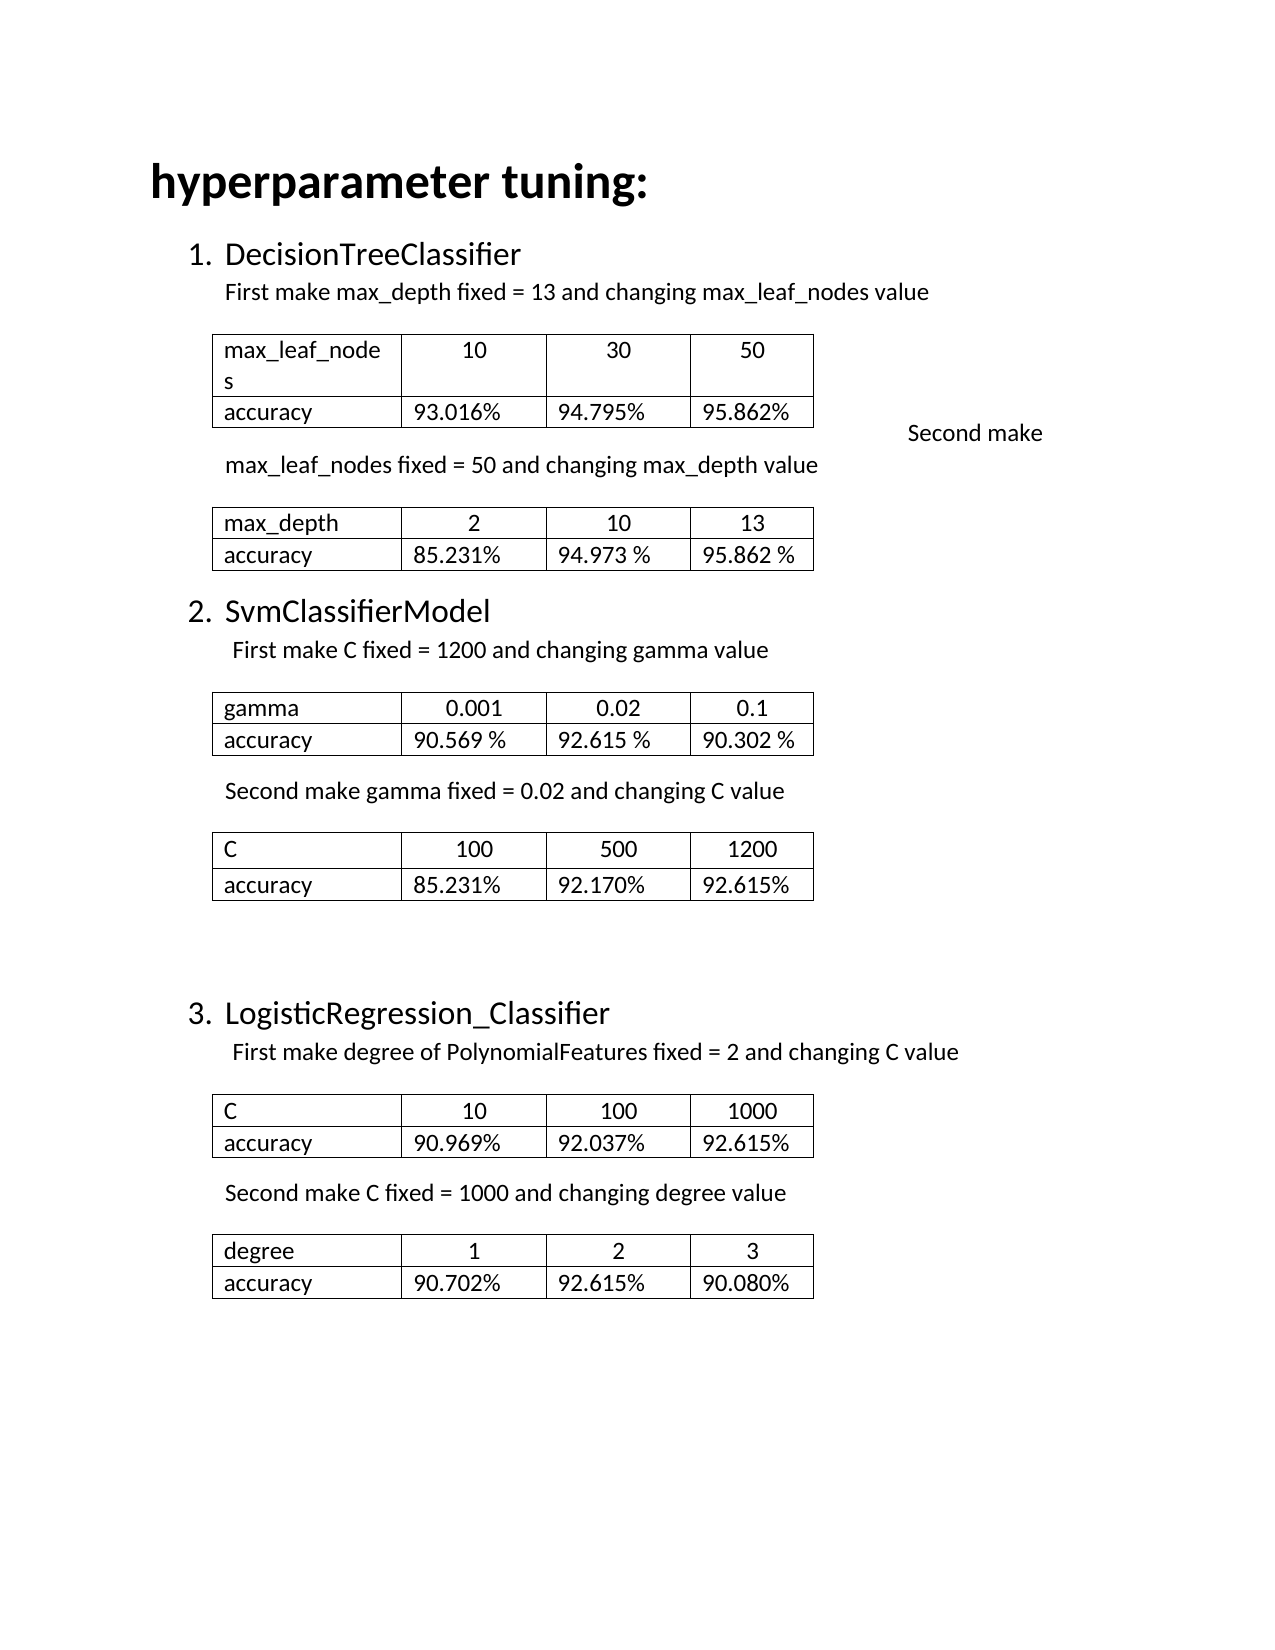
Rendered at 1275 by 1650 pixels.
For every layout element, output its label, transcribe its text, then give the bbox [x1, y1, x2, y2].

table_header 3 [691, 1235, 813, 1266]
table_cell 92.037% [547, 1127, 690, 1157]
table_cell 90.569 % [402, 724, 546, 755]
table_cell accuracy [213, 1267, 401, 1297]
table_cell 92.170% [547, 869, 690, 900]
table_header 0.1 [691, 693, 813, 723]
table_cell 92.615 % [547, 724, 690, 755]
table_header 10 [402, 335, 546, 396]
list SvmClassifierModel [187, 590, 1125, 631]
list Second make C fixed = 1000 and changing degree value [225, 1177, 1125, 1208]
list Second make gamma fixed = 0.02 and changing C value [225, 775, 1125, 805]
table_header max_leaf_nodes [213, 335, 401, 396]
table_header 2 [547, 1235, 690, 1266]
table_header 10 [402, 1095, 546, 1126]
table_header 50 [691, 335, 813, 396]
list First make max_depth fixed = 13 and changing max_leaf_nodes value [225, 276, 1125, 307]
table_cell 92.615% [691, 869, 813, 900]
table_header 1 [402, 1235, 546, 1266]
table_header max_depth [213, 508, 401, 538]
table_header degree [213, 1235, 401, 1266]
table_header C [213, 833, 401, 868]
table_header 1000 [691, 1095, 813, 1126]
table_header 1200 [691, 833, 813, 868]
table_header 10 [547, 508, 690, 538]
table_header 0.02 [547, 693, 690, 723]
table_header 13 [691, 508, 813, 538]
table_cell accuracy [213, 397, 401, 427]
table_cell 90.702% [402, 1267, 546, 1297]
list Second make max_leaf_nodes fixed = 50 and changing max_depth value [225, 417, 1125, 480]
table_header 100 [402, 833, 546, 868]
table_cell 92.615% [691, 1127, 813, 1157]
table_cell 94.973 % [547, 539, 690, 570]
text hyperparameter tuning: [150, 150, 1125, 211]
table_header gamma [213, 693, 401, 723]
table_cell accuracy [213, 1127, 401, 1157]
list DecisionTreeClassifier [187, 232, 1125, 273]
list LogisticRegression_Classifier [187, 992, 1125, 1033]
table_cell 94.795% [547, 397, 690, 427]
table_cell 93.016% [402, 397, 546, 427]
table_cell 85.231% [402, 869, 546, 900]
table_cell 90.302 % [691, 724, 813, 755]
table_cell accuracy [213, 869, 401, 900]
list First make degree of PolynomialFeatures fixed = 2 and changing C value [225, 1036, 1125, 1067]
table_cell accuracy [213, 539, 401, 570]
table_cell 90.969% [402, 1127, 546, 1157]
table_header 0.001 [402, 693, 546, 723]
table_header 100 [547, 1095, 690, 1126]
table_cell 92.615% [547, 1267, 690, 1297]
table_header 30 [547, 335, 690, 396]
table_header C [213, 1095, 401, 1126]
list First make C fixed = 1200 and changing gamma value [225, 634, 1125, 664]
table_cell 90.080% [691, 1267, 813, 1297]
table_header 500 [547, 833, 690, 868]
table_cell 85.231% [402, 539, 546, 570]
table_cell accuracy [213, 724, 401, 755]
table_cell 95.862% [691, 397, 813, 427]
table_cell 95.862 % [691, 539, 813, 570]
table_header 2 [402, 508, 546, 538]
